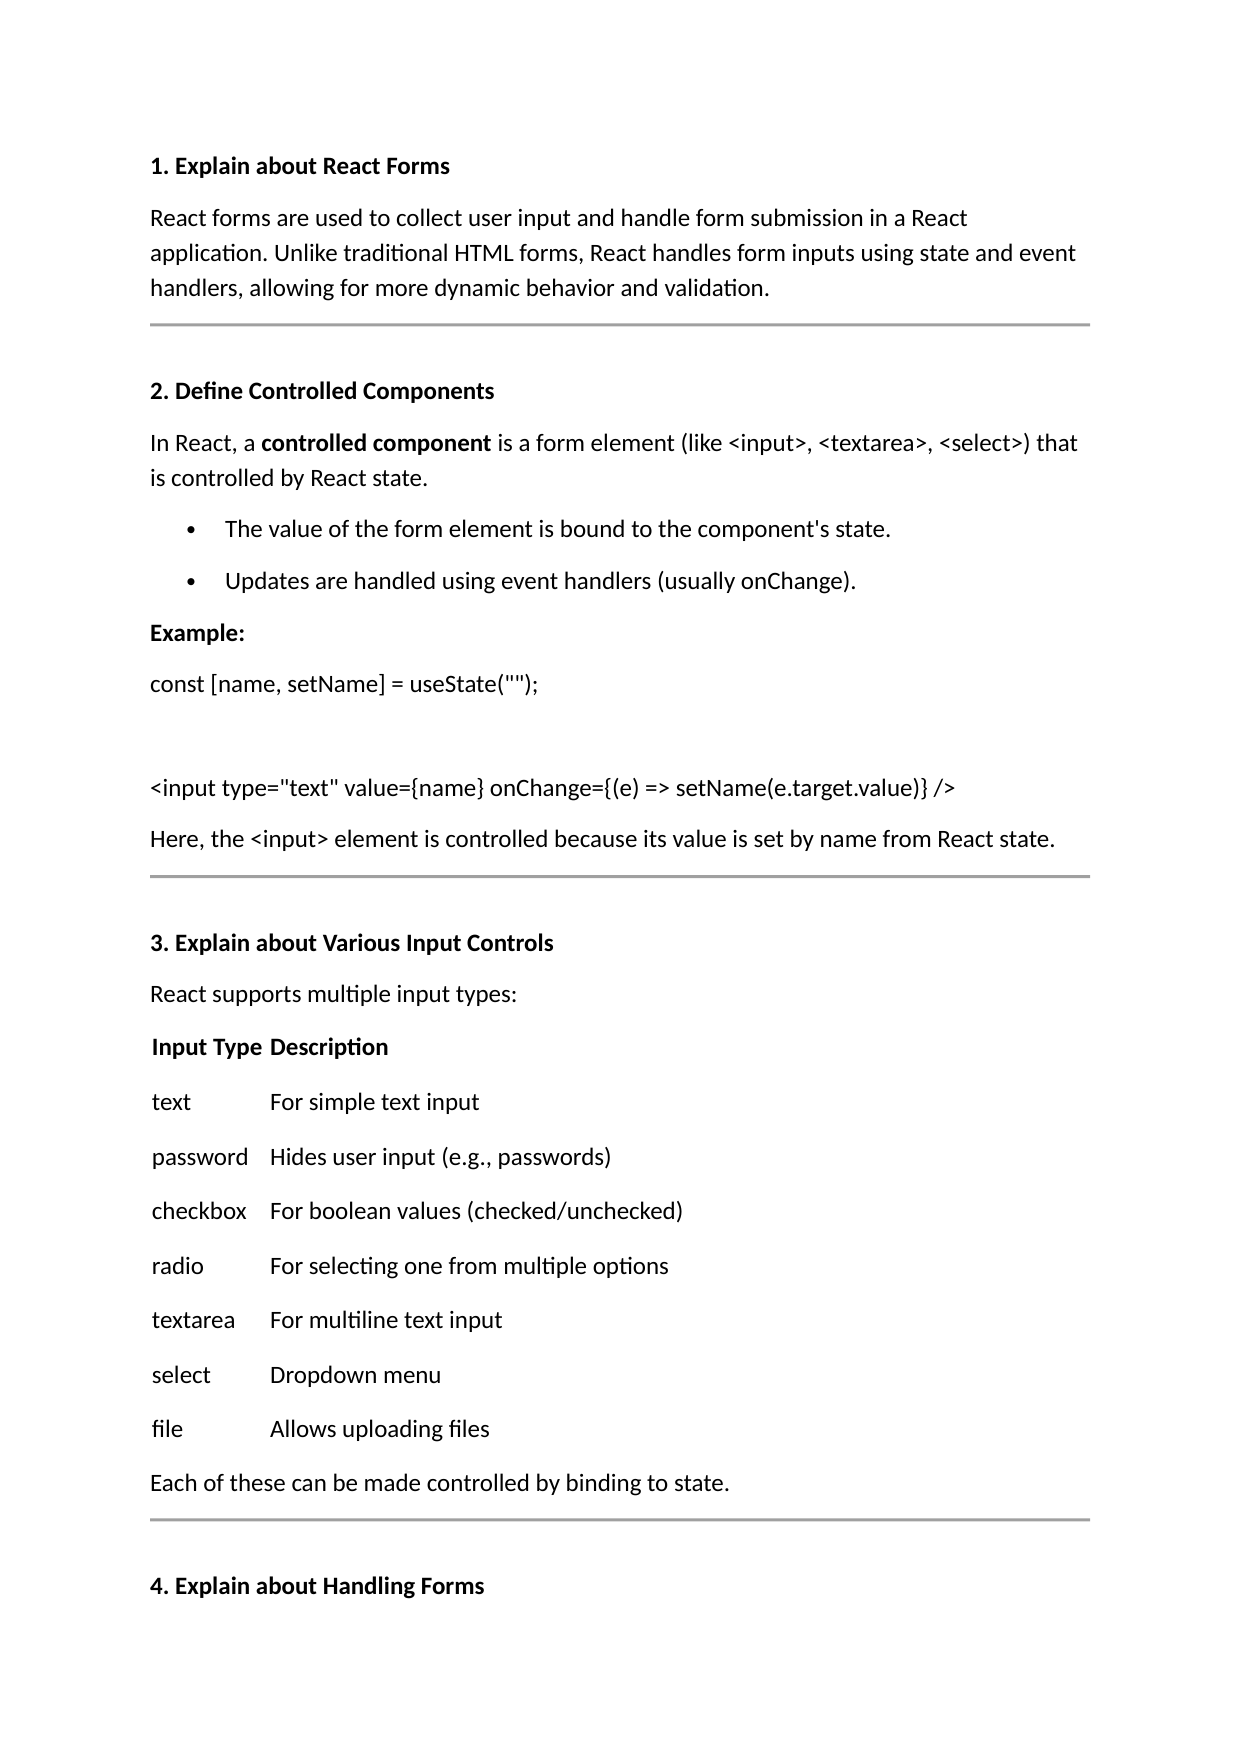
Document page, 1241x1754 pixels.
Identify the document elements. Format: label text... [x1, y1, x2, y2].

table_cell textarea [150, 1303, 268, 1357]
table_header Description [269, 1030, 690, 1084]
text React forms are used to collect user input and handle form submission in a React application. Unlike traditional HTML forms, React handles form inputs using state and event handlers, allowing for more dynamic behavior and validation. [150, 202, 1090, 302]
text 2. Define Controlled Components [150, 375, 1090, 406]
text <input type="text" value={name} onChange={(e) => setName(e.target.value)} /> [150, 772, 1090, 802]
text const [name, setName] = useState(""); [150, 668, 1090, 699]
table_cell select [150, 1358, 268, 1412]
list The value of the form element is bound to the component's state. [187, 513, 1090, 544]
table_cell Allows uploading files [269, 1412, 690, 1467]
table_cell radio [150, 1248, 268, 1303]
table_cell For selecting one from multiple options [269, 1248, 690, 1303]
table_cell Dropdown menu [269, 1358, 690, 1412]
table_cell For multiline text input [269, 1303, 690, 1357]
text 4. Explain about Handling Forms [150, 1570, 1090, 1601]
list Updates are handled using event handlers (usually onChange). [187, 565, 1090, 596]
text In React, a controlled component is a form element (like <input>, <textarea>, <select>) that is controlled by React state. [150, 427, 1090, 492]
text Here, the <input> element is controlled because its value is set by name from React state. [150, 823, 1090, 854]
text 1. Explain about React Forms [150, 150, 1090, 181]
text Example: [150, 617, 1090, 647]
table_cell For boolean values (checked/unchecked) [269, 1194, 690, 1248]
table_cell file [150, 1412, 268, 1467]
table_cell checkbox [150, 1194, 268, 1248]
table_cell password [150, 1139, 268, 1194]
table_cell text [150, 1085, 268, 1139]
text React supports multiple input types: [150, 978, 1090, 1009]
text 3. Explain about Various Input Controls [150, 927, 1090, 957]
table_cell For simple text input [269, 1085, 690, 1139]
table_header Input Type [150, 1030, 268, 1084]
text Each of these can be made controlled by binding to state. [150, 1467, 1090, 1497]
table_cell Hides user input (e.g., passwords) [269, 1139, 690, 1194]
